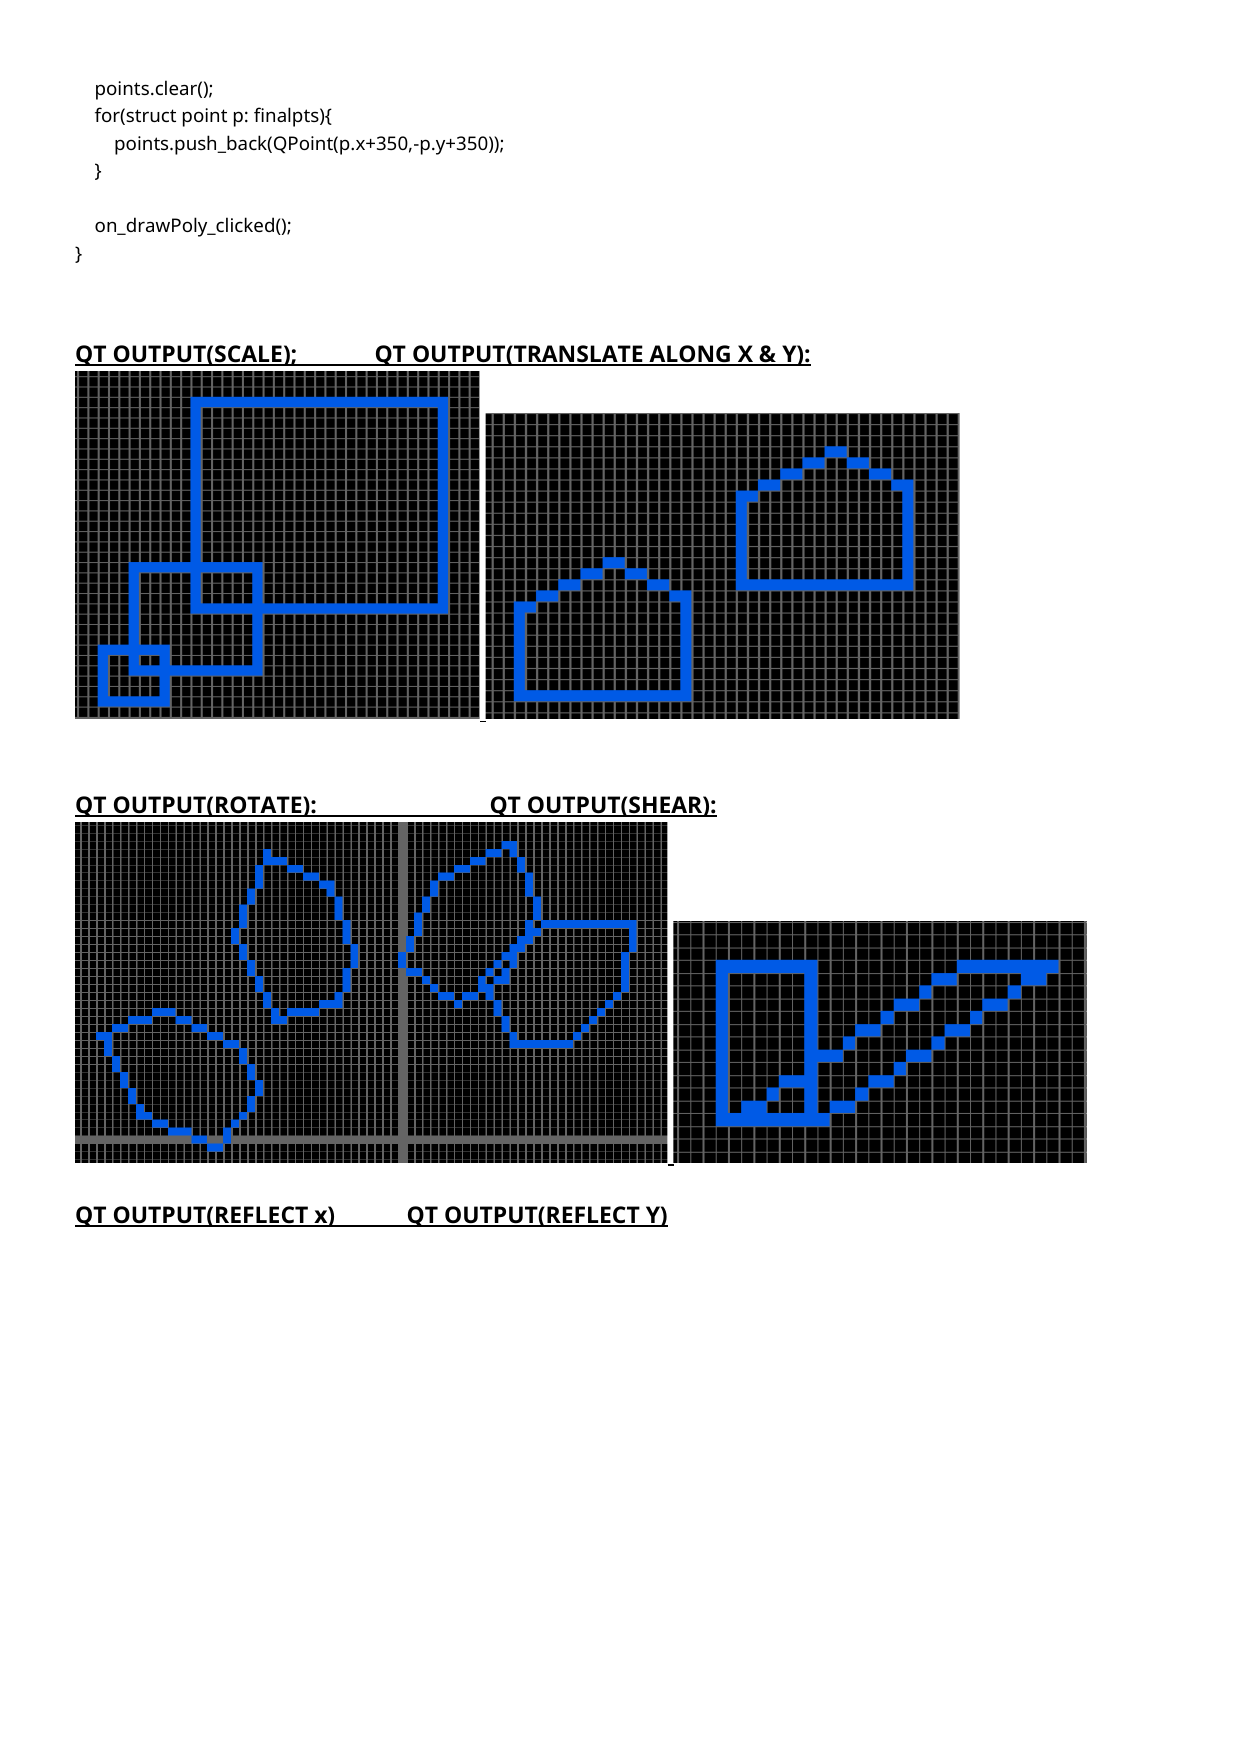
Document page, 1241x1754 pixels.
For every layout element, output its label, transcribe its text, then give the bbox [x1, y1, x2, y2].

text QT OUTPUT(SCALE); QT OUTPUT(TRANSLATE ALONG X & Y): [75, 338, 1165, 369]
text QT OUTPUT(REFLECT x) QT OUTPUT(REFLECT Y) [75, 1199, 1165, 1230]
text QT OUTPUT(ROTATE): QT OUTPUT(SHEAR): [75, 789, 1165, 820]
text for(struct point p: finalpts){ [75, 102, 1165, 128]
text points.clear(); [75, 75, 1165, 101]
text points.push_back(QPoint(p.x+350,-p.y+350)); [75, 130, 1165, 156]
text } [75, 240, 1165, 266]
text } [75, 157, 1165, 183]
picture [75, 371, 480, 719]
picture [673, 921, 1087, 1163]
picture [485, 413, 960, 719]
picture [75, 822, 668, 1163]
text on_drawPoly_clicked(); [75, 212, 1165, 238]
